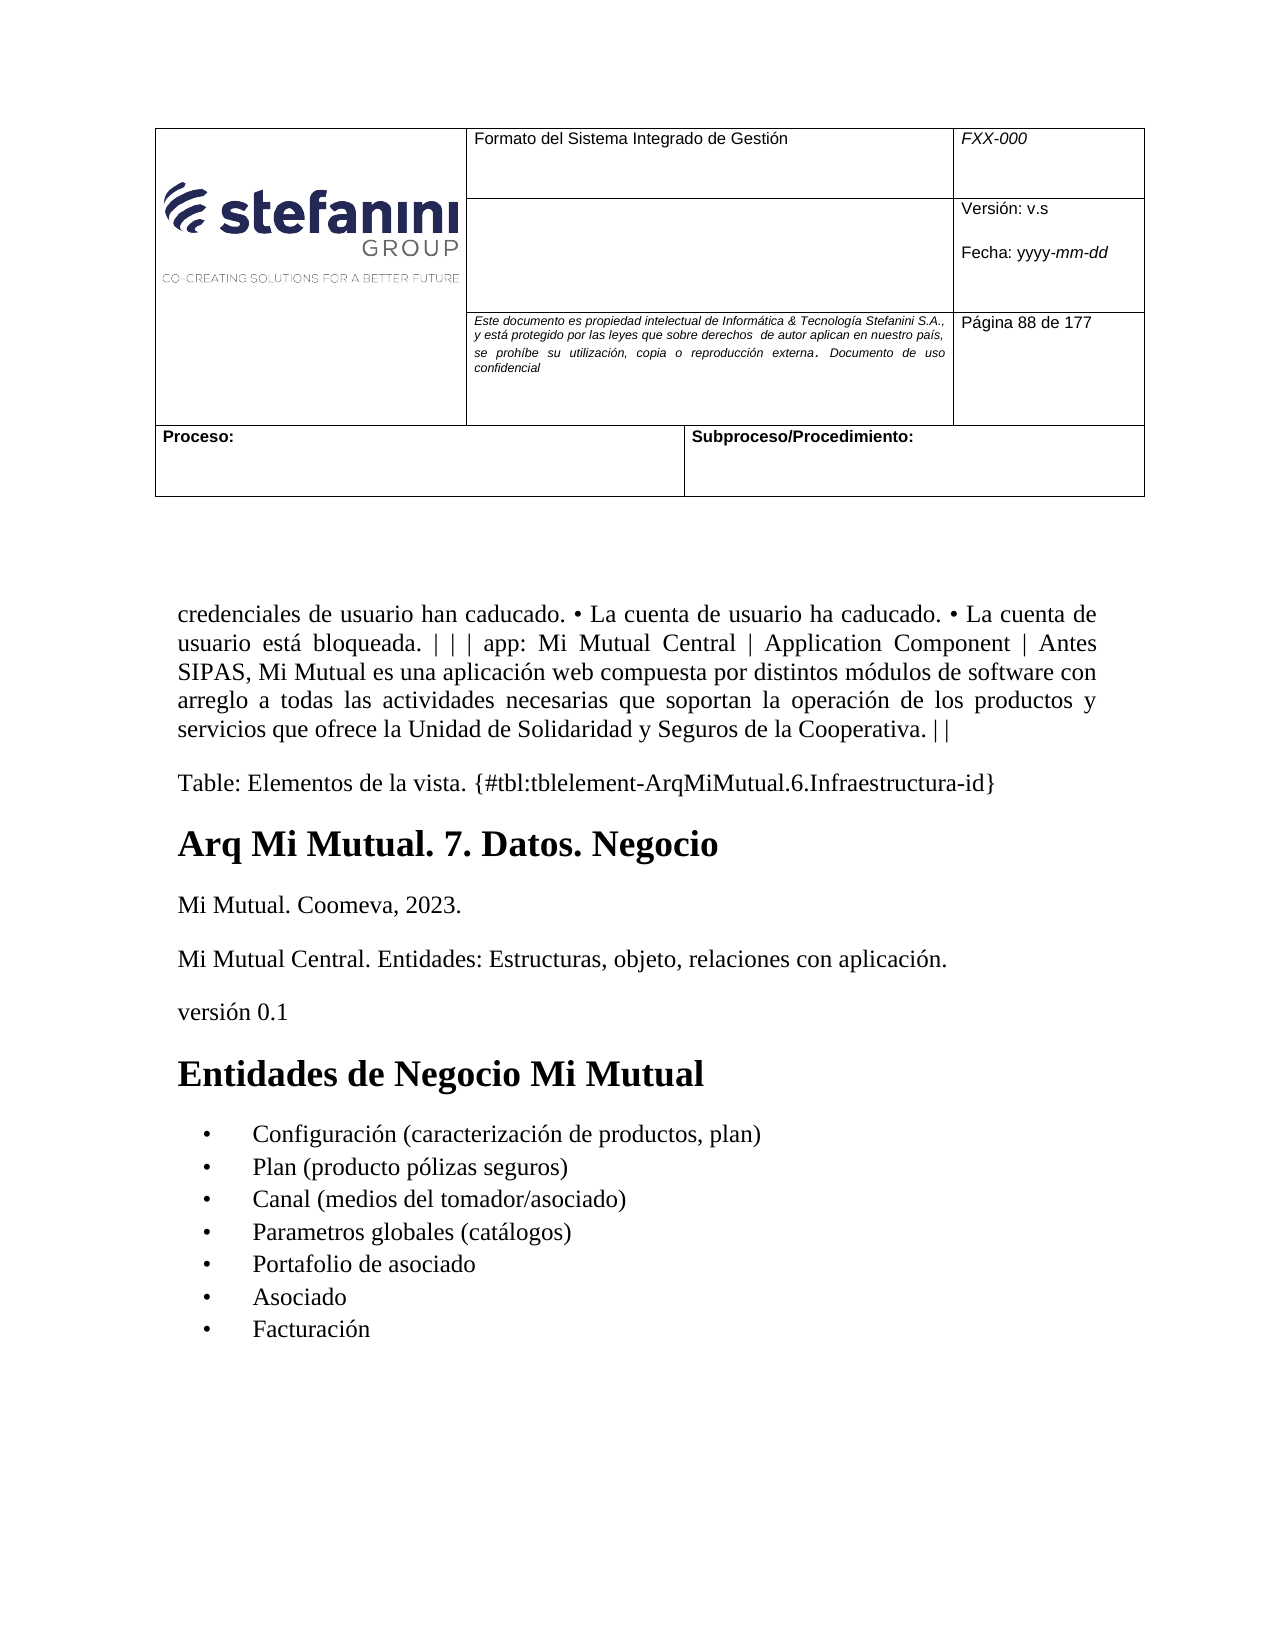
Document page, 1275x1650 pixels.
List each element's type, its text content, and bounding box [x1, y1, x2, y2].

subtitle Arq Mi Mutual. 7. Datos. Negocio [177, 822, 1098, 865]
text * DB2 AS400: SIPASDB * Sql Server (…) * Oracle (…) | | | Oracle DB: (…) | System Software | Las bases de datos a utilizar son: * DB2 AS400: SIPASDB * Sql Server (…) * Oracle (…) | | | SQL Server: (…) | System Software | Las bases de datos a utilizar son: * DB2 AS400: SIPASDB * SQL Server (…) * Oracle (…) | | | Servicio de Almacenamiento de Datos | Technology Service | | | | Servicio de Red | Technology Service | | | | Servicio de archivos | Technology Service | | | | Spring cloud security | Node | Se implementará Spring Boot Security y Spring Boot Oauth2 las cuales proveen una capa básica de seguridad entre Vista (Angular 2) y Controlador, obligando a que únicamente permita el acceso si se está autenticado si lo requiere, además para realizar el proceso de autenticación se utilizara la aplicación SISPRO (Coomeva) la cual funciona como un servidor de autenticación. La validación de roles se realizará a nivel de peticiones en el api rest según corresponda, siempre y cuando sea necesario, también se tendrán en cuenta otras validaciones como: • Las credenciales que proporcionó no son válidas. • El usuario esta deshabilitado. • Las credenciales de usuario han caducado. • La cuenta de usuario ha caducado. • La cuenta de usuario está bloqueada. | | | app: Mi Mutual Central | Application Component | Antes SIPAS, Mi Mutual es una aplicación web compuesta por distintos módulos de software con arreglo a todas las actividades necesarias que soportan la operación de los productos y servicios que ofrece la Unidad de Solidaridad y Seguros de la Cooperativa. | | [177, 599, 1098, 743]
text versión 0.1 [177, 997, 1098, 1026]
list Portafolio de asociado [202, 1249, 1098, 1278]
list Configuración (caracterización de productos, plan) [202, 1119, 1098, 1148]
list Canal (medios del tomador/asociado) [202, 1184, 1098, 1213]
list Facturación [202, 1314, 1098, 1343]
subtitle Entidades de Negocio Mi Mutual [177, 1051, 1098, 1094]
text Mi Mutual. Coomeva, 2023. [177, 890, 1098, 919]
list Asociado [202, 1282, 1098, 1311]
text Mi Mutual Central. Entidades: Estructuras, objeto, relaciones con aplicación. [177, 944, 1098, 972]
list Plan (producto pólizas seguros) [202, 1152, 1098, 1181]
picture [162, 182, 460, 286]
list Parametros globales (catálogos) [202, 1217, 1098, 1246]
text Table: Elementos de la vista. {#tbl:tblelement-ArqMiMutual.6.Infraestructura-id} [177, 768, 1098, 797]
